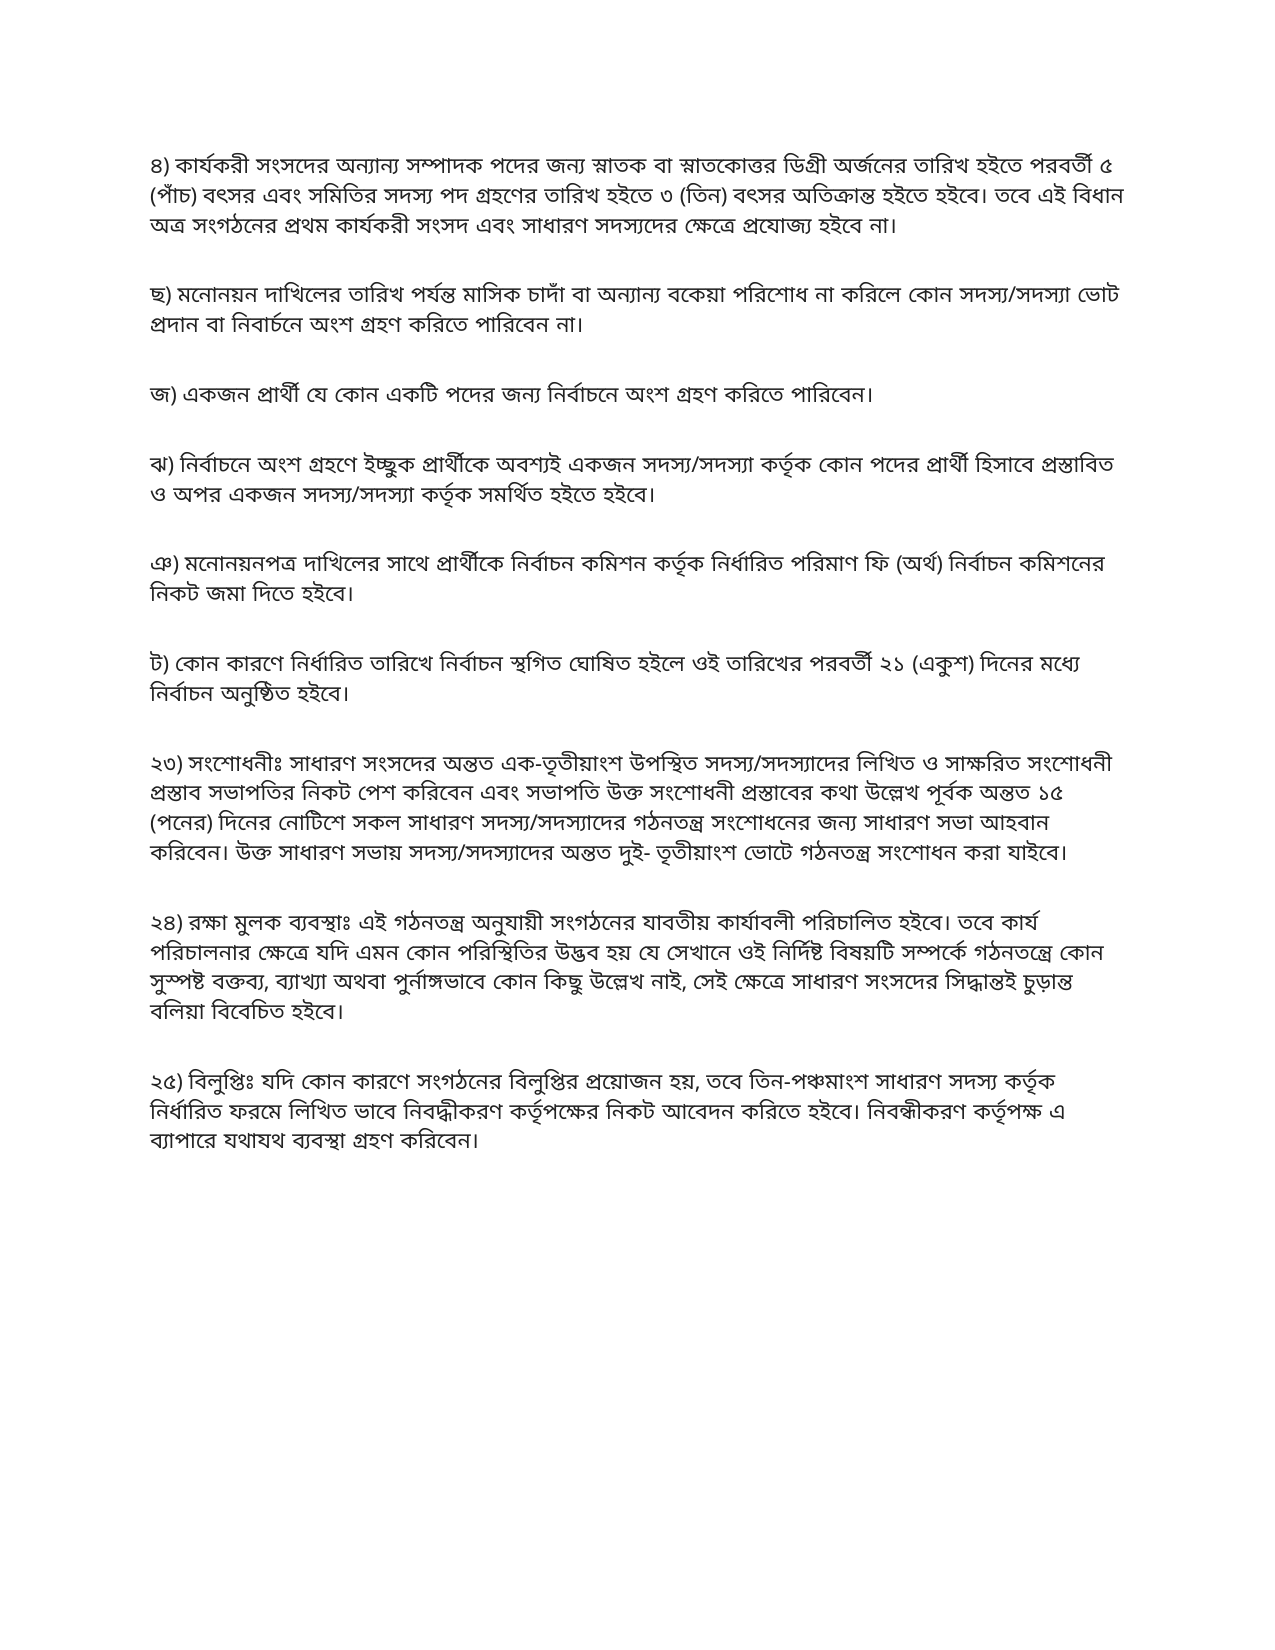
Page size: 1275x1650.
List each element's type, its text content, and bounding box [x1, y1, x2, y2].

text ২৫) বিলুপ্তিঃ যদি কোন কারণে সংগঠনের বিলুপ্তির প্রয়োজন হয়, তবে তিন-পঞ্চমাংশ সাধারণ সদস্য কর্তৃক নির্ধারিত ফরমে লিখিত ভাবে নিবদ্ধীকরণ কর্তৃপক্ষের নিকট আবেদন করিতে হইবে। নিবন্ধীকরণ কর্তৃপক্ষ এ ব্যাপারে যথাযথ ব্যবস্থা গ্রহণ করিবেন। [150, 1066, 1125, 1155]
text ঞ) মনোনয়নপত্র দাখিলের সাথে প্রার্থীকে নির্বাচন কমিশন কর্তৃক নির্ধারিত পরিমাণ ফি (অর্থ) নির্বাচন কমিশনের নিকট জমা দিতে হইবে। [150, 548, 1125, 608]
text ২৩) সংশোধনীঃ সাধারণ সংসদের অন্তত এক-তৃতীয়াংশ উপস্থিত সদস্য/সদস্যাদের লিখিত ও সাক্ষরিত সংশোধনী প্রস্তাব সভাপতির নিকট পেশ করিবেন এবং সভাপতি উক্ত সংশোধনী প্রস্তাবের কথা উল্লেখ পূর্বক অন্তত ১৫ (পনের) দিনের নোটিশে সকল সাধারণ সদস্য/সদস্যাদের গঠনতন্ত্র সংশোধনের জন্য সাধারণ সভা আহবান করিবেন। উক্ত সাধারণ সভায় সদস্য/সদস্যাদের অন্তত দুই- তৃতীয়াংশ ভোটে গঠনতন্ত্র সংশোধন করা যাইবে। [150, 747, 1125, 867]
text জ) একজন প্রার্থী যে কোন একটি পদের জন্য নির্বাচনে অংশ গ্রহণ করিতে পারিবেন। [150, 379, 1125, 409]
text ২৪) রক্ষা মুলক ব্যবস্থাঃ এই গঠনতন্ত্র অনুযায়ী সংগঠনের যাবতীয় কার্যাবলী পরিচালিত হইবে। তবে কার্য পরিচালনার ক্ষেত্রে যদি এমন কোন পরিস্থিতির উদ্ভব হয় যে সেখানে ওই নির্দিষ্ট বিষয়টি সম্পর্কে গঠনতন্ত্রে কোন সুস্পষ্ট বক্তব্য, ব্যাখ্যা অথবা পুর্নাঙ্গভাবে কোন কিছু উল্লেখ নাই, সেই ক্ষেত্রে সাধারণ সংসদের সিদ্ধান্তই চুড়ান্ত বলিয়া বিবেচিত হইবে। [150, 907, 1125, 1026]
text ৪) কার্যকরী সংসদের অন্যান্য সম্পাদক পদের জন্য স্নাতক বা স্নাতকোত্তর ডিগ্রী অর্জনের তারিখ হইতে পরবর্তী ৫ (পাঁচ) বৎসর এবং সমিতির সদস্য পদ গ্রহণের তারিখ হইতে ৩ (তিন) বৎসর অতিক্রান্ত হইতে হইবে। তবে এই বিধান অত্র সংগঠনের প্রথম কার্যকরী সংসদ এবং সাধারণ সদস্যদের ক্ষেত্রে প্রযোজ্য হইবে না। [150, 150, 1125, 239]
text ট) কোন কারণে নির্ধারিত তারিখে নির্বাচন স্থগিত ঘোষিত হইলে ওই তারিখের পরবর্তী ২১ (একুশ) দিনের মধ্যে নির্বাচন অনুষ্ঠিত হইবে। [150, 648, 1125, 707]
text ছ) মনোনয়ন দাখিলের তারিখ পর্যন্ত মাসিক চাদাঁ বা অন্যান্য বকেয়া পরিশোধ না করিলে কোন সদস্য/সদস্যা ভোট প্রদান বা নিবার্চনে অংশ গ্রহণ করিতে পারিবেন না। [150, 279, 1125, 339]
text ঝ) নির্বাচনে অংশ গ্রহণে ইচ্ছুক প্রার্থীকে অবশ্যই একজন সদস্য/সদস্যা কর্তৃক কোন পদের প্রার্থী হিসাবে প্রস্তাবিত ও অপর একজন সদস্য/সদস্যা কর্তৃক সমর্থিত হইতে হইবে। [150, 449, 1125, 508]
